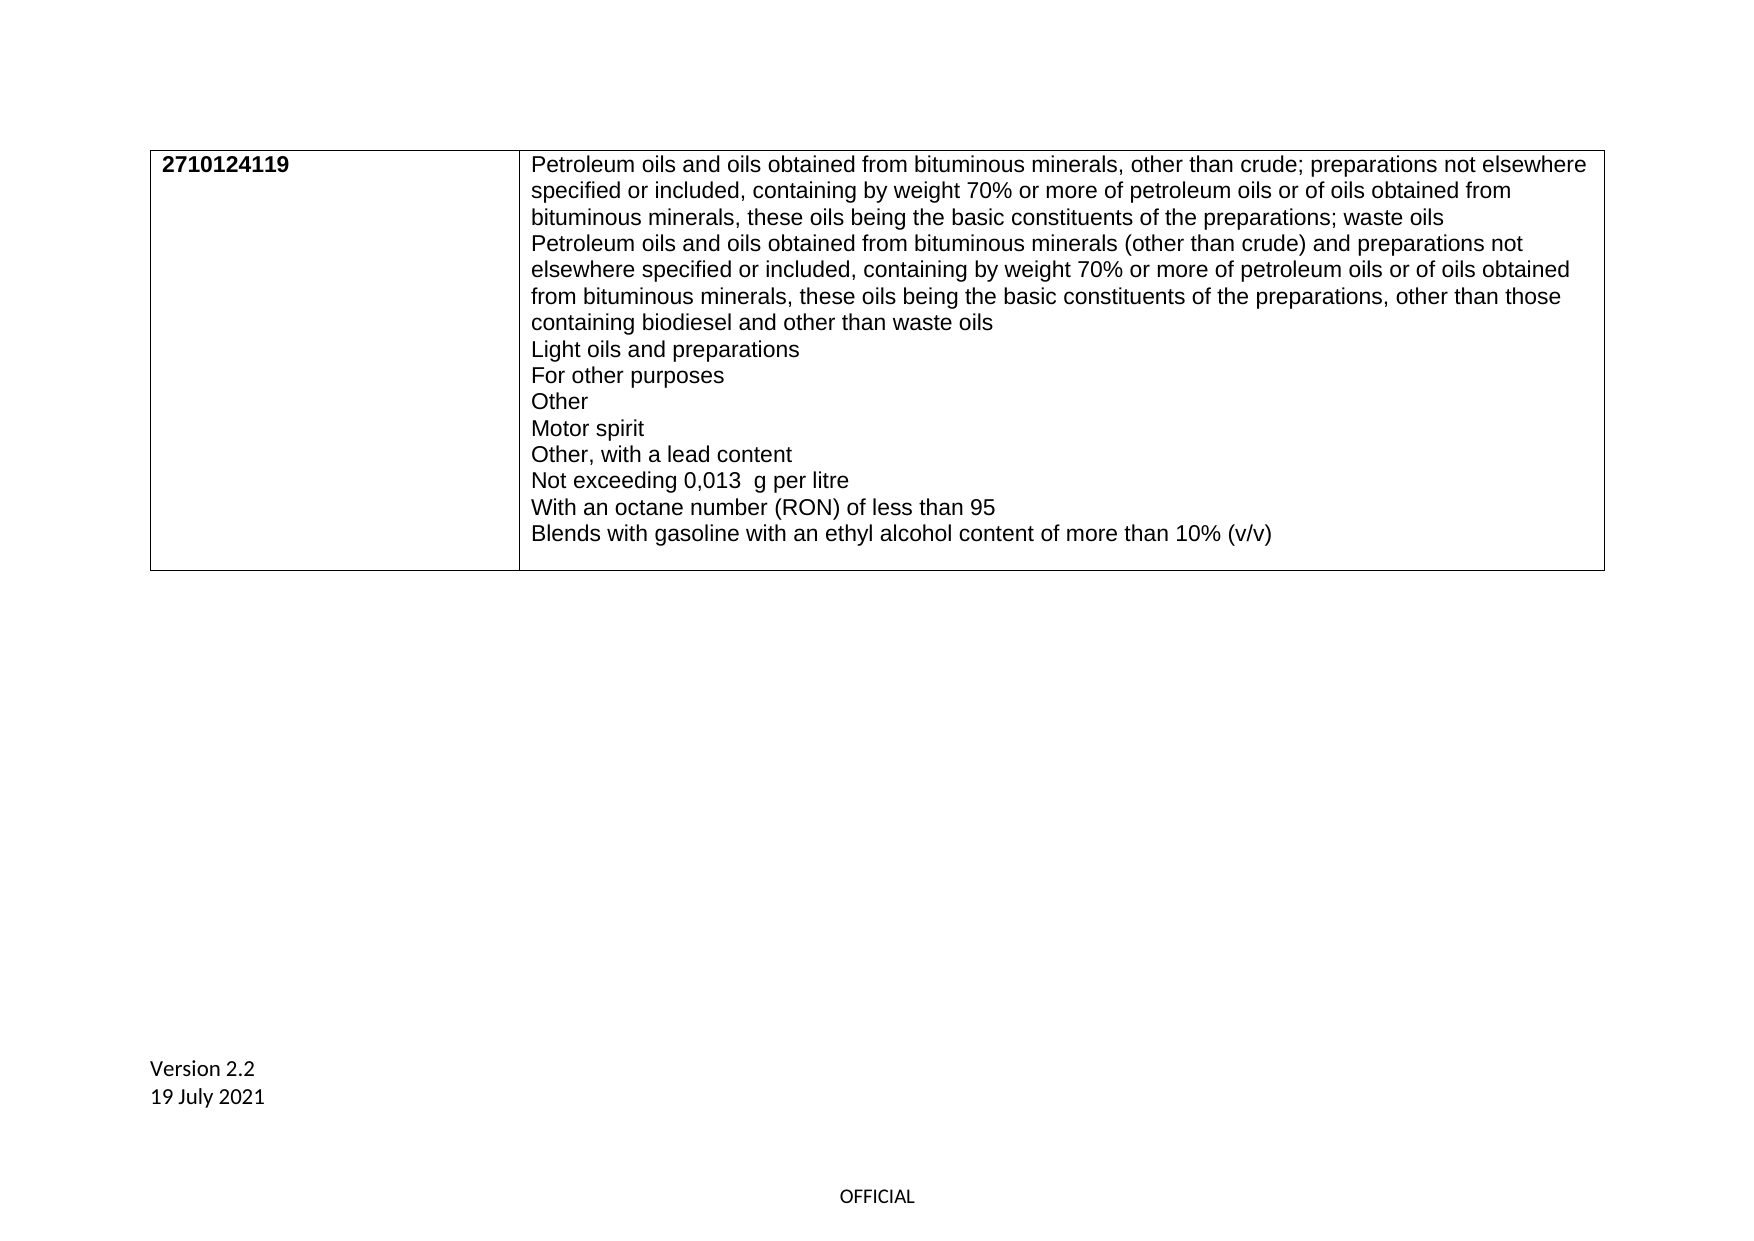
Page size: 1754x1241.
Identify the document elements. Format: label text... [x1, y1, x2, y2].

table_cell Petroleum oils and oils obtained from bituminous minerals, other than crude; preparations not elsewhere specified or included, containing by weight 70% or more of petroleum oils or of oils obtained from bituminous minerals, these oils being the basic constituents of the preparations; waste oils Petroleum oils and oils obtained from bituminous minerals (other than crude) and preparations not elsewhere specified or included, containing by weight 70% or more of petroleum oils or of oils obtained from bituminous minerals, these oils being the basic constituents of the preparations, other than those containing biodiesel and other than waste oils Light oils and preparations For other purposes Other Motor spirit Other, with a lead content Not exceeding 0,013 g per litre With an octane number (RON) of less than 95 Blends with gasoline with an ethyl alcohol content of more than 10% (v/v) [520, 151, 1604, 570]
table_cell 2710124119 [151, 151, 519, 570]
